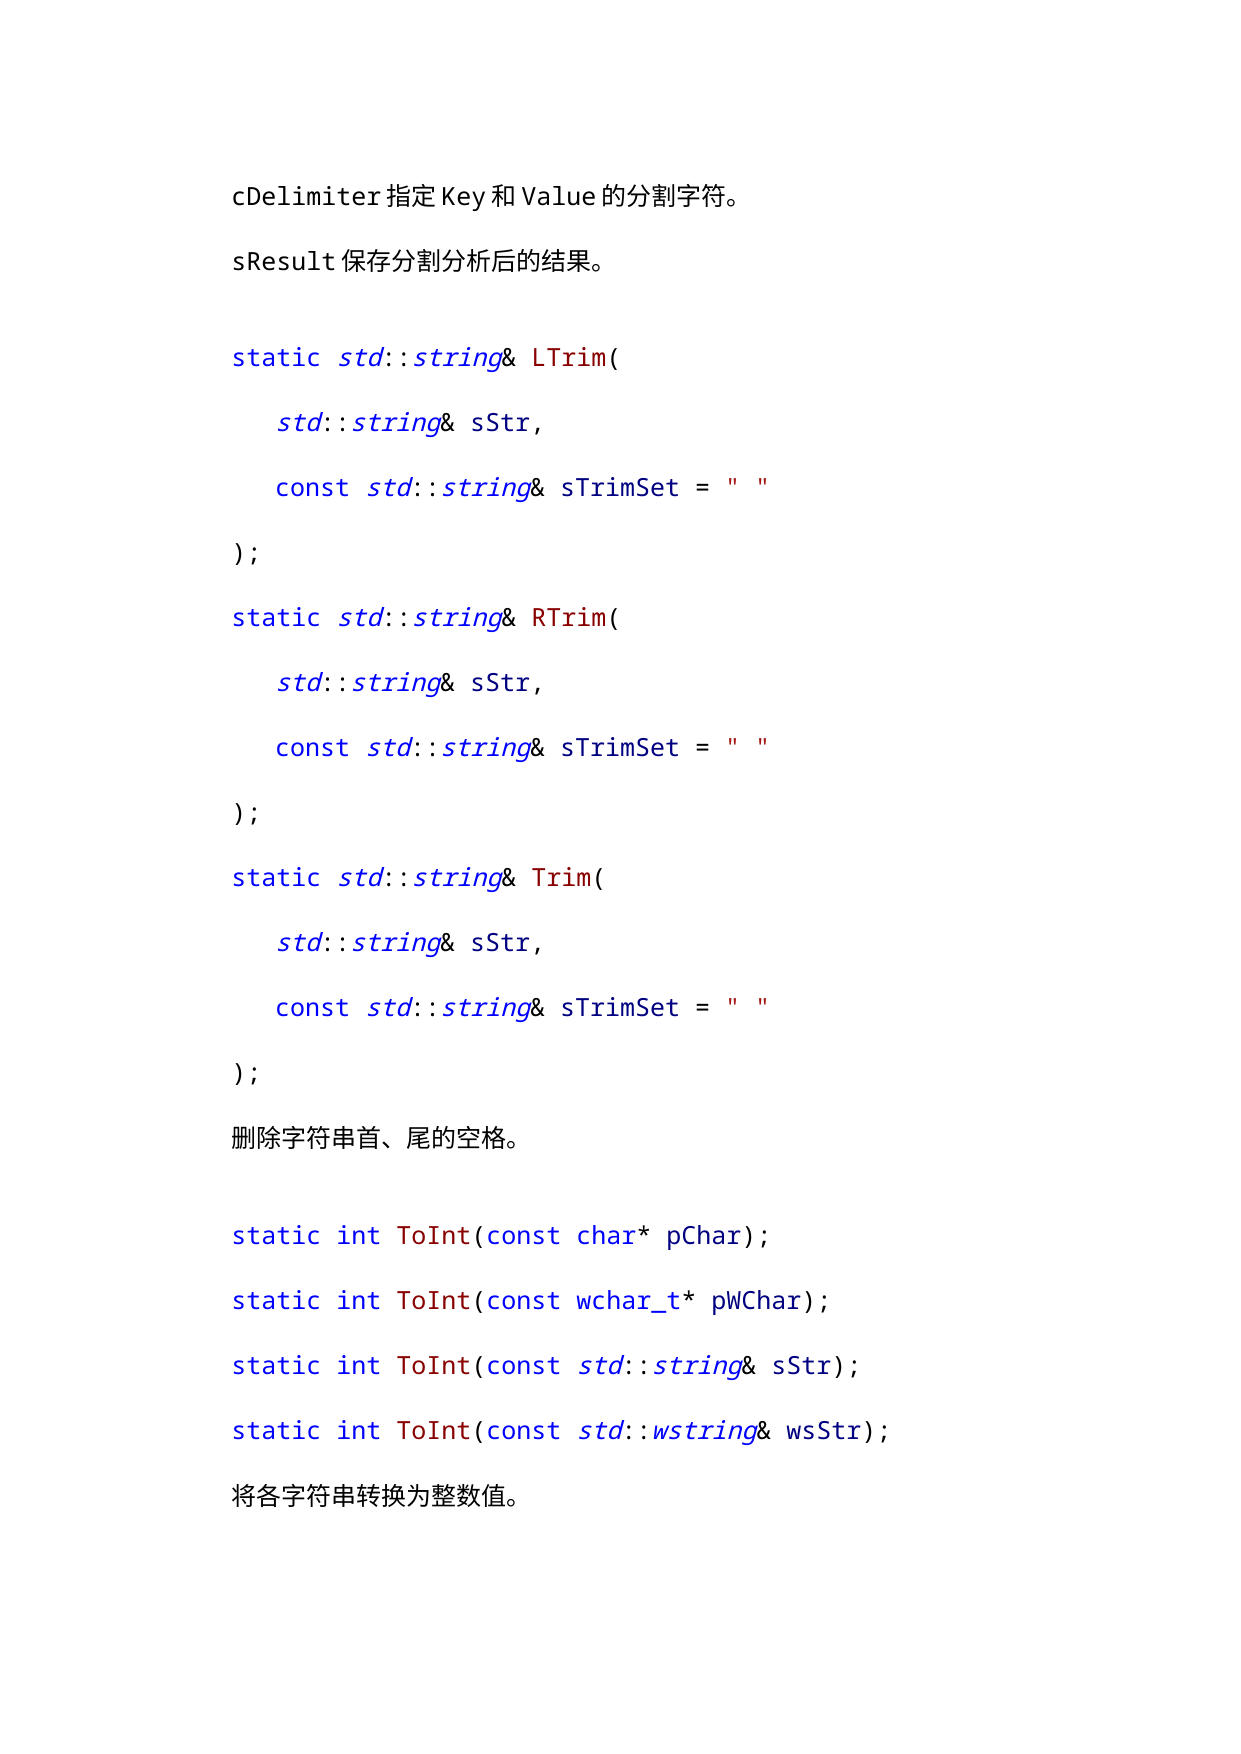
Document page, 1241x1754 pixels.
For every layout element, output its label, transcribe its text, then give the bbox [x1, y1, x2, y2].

text 删除字符串首、尾的空格。 [187, 1104, 1053, 1169]
text std::string& sStr, [231, 649, 1053, 714]
text static int ToInt(const std::wstring& wsStr); [187, 1397, 1053, 1462]
text 将各字符串转换为整数值。 [187, 1462, 1053, 1527]
text static std::string& LTrim( [187, 324, 1053, 389]
text ); [187, 1039, 1053, 1104]
text static std::string& Trim( [187, 844, 1053, 909]
text ); [187, 779, 1053, 844]
text static int ToInt(const char* pChar); [187, 1202, 1053, 1267]
text std::string& sStr, [231, 389, 1053, 454]
text static int ToInt(const std::string& sStr); [187, 1332, 1053, 1397]
text sResult保存分割分析后的结果。 [187, 227, 1053, 292]
text static std::string& RTrim( [187, 584, 1053, 649]
text static int ToInt(const wchar_t* pWChar); [187, 1267, 1053, 1332]
text std::string& sStr, [231, 909, 1053, 974]
text const std::string& sTrimSet = " " [231, 454, 1053, 519]
text const std::string& sTrimSet = " " [231, 974, 1053, 1039]
text ); [231, 519, 1053, 584]
text cDelimiter指定Key和Value的分割字符。 [187, 162, 1053, 227]
text const std::string& sTrimSet = " " [231, 714, 1053, 779]
